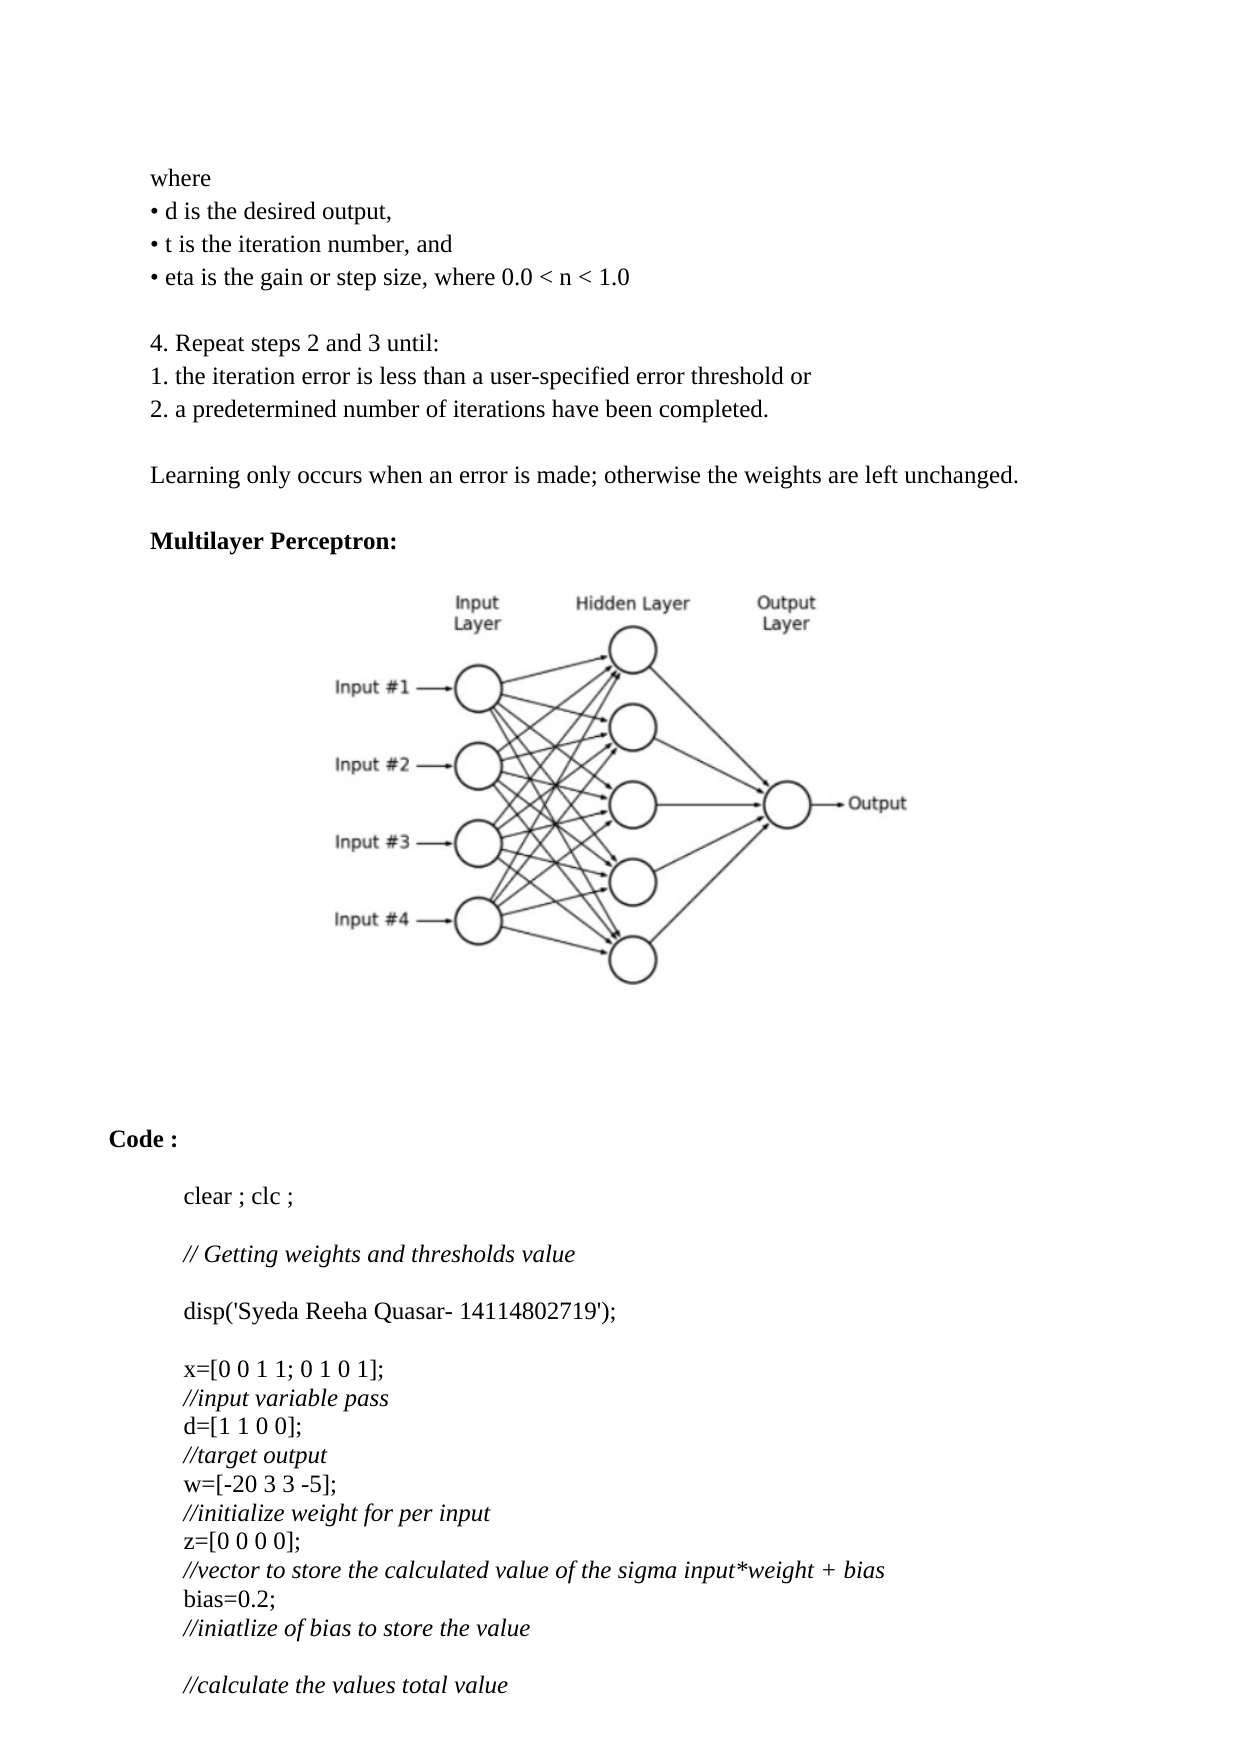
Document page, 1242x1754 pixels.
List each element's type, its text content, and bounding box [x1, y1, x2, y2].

text w=[-20 3 3 -5]; [183, 1469, 1114, 1498]
text //initialize weight for per input [183, 1498, 1114, 1526]
list d is the desired output, [150, 196, 1114, 224]
text clear ; clc ; [183, 1181, 1114, 1210]
list t is the iteration number, and [150, 229, 1114, 258]
text x=[0 0 1 1; 0 1 0 1]; [183, 1354, 1114, 1383]
list the iteration error is less than a user-specified error threshold or [150, 361, 1114, 390]
text Code : [108, 1124, 1114, 1153]
text // Getting weights and thresholds value [183, 1239, 1114, 1268]
text bias=0.2; [183, 1584, 1114, 1613]
text Learning only occurs when an error is made; otherwise the weights are left unchanged. Multilayer Perceptron: [150, 460, 1021, 555]
list Repeat steps 2 and 3 until: [150, 328, 1114, 357]
text z=[0 0 0 0]; [183, 1526, 1114, 1555]
text disp('Syeda Reeha Quasar- 14114802719'); [183, 1296, 1114, 1325]
list a predetermined number of iterations have been completed. [150, 394, 1114, 423]
text d=[1 1 0 0]; [183, 1411, 1114, 1440]
text //iniatlize of bias to store the value [183, 1613, 1114, 1641]
text //input variable pass [183, 1383, 1114, 1411]
text //calculate the values total value [183, 1670, 1114, 1699]
text where [150, 163, 1114, 192]
text //target output [183, 1440, 1114, 1469]
picture [334, 593, 908, 985]
text //vector to store the calculated value of the sigma input*weight + bias [183, 1555, 1114, 1584]
list eta is the gain or step size, where 0.0 < n < 1.0 [150, 262, 1114, 291]
